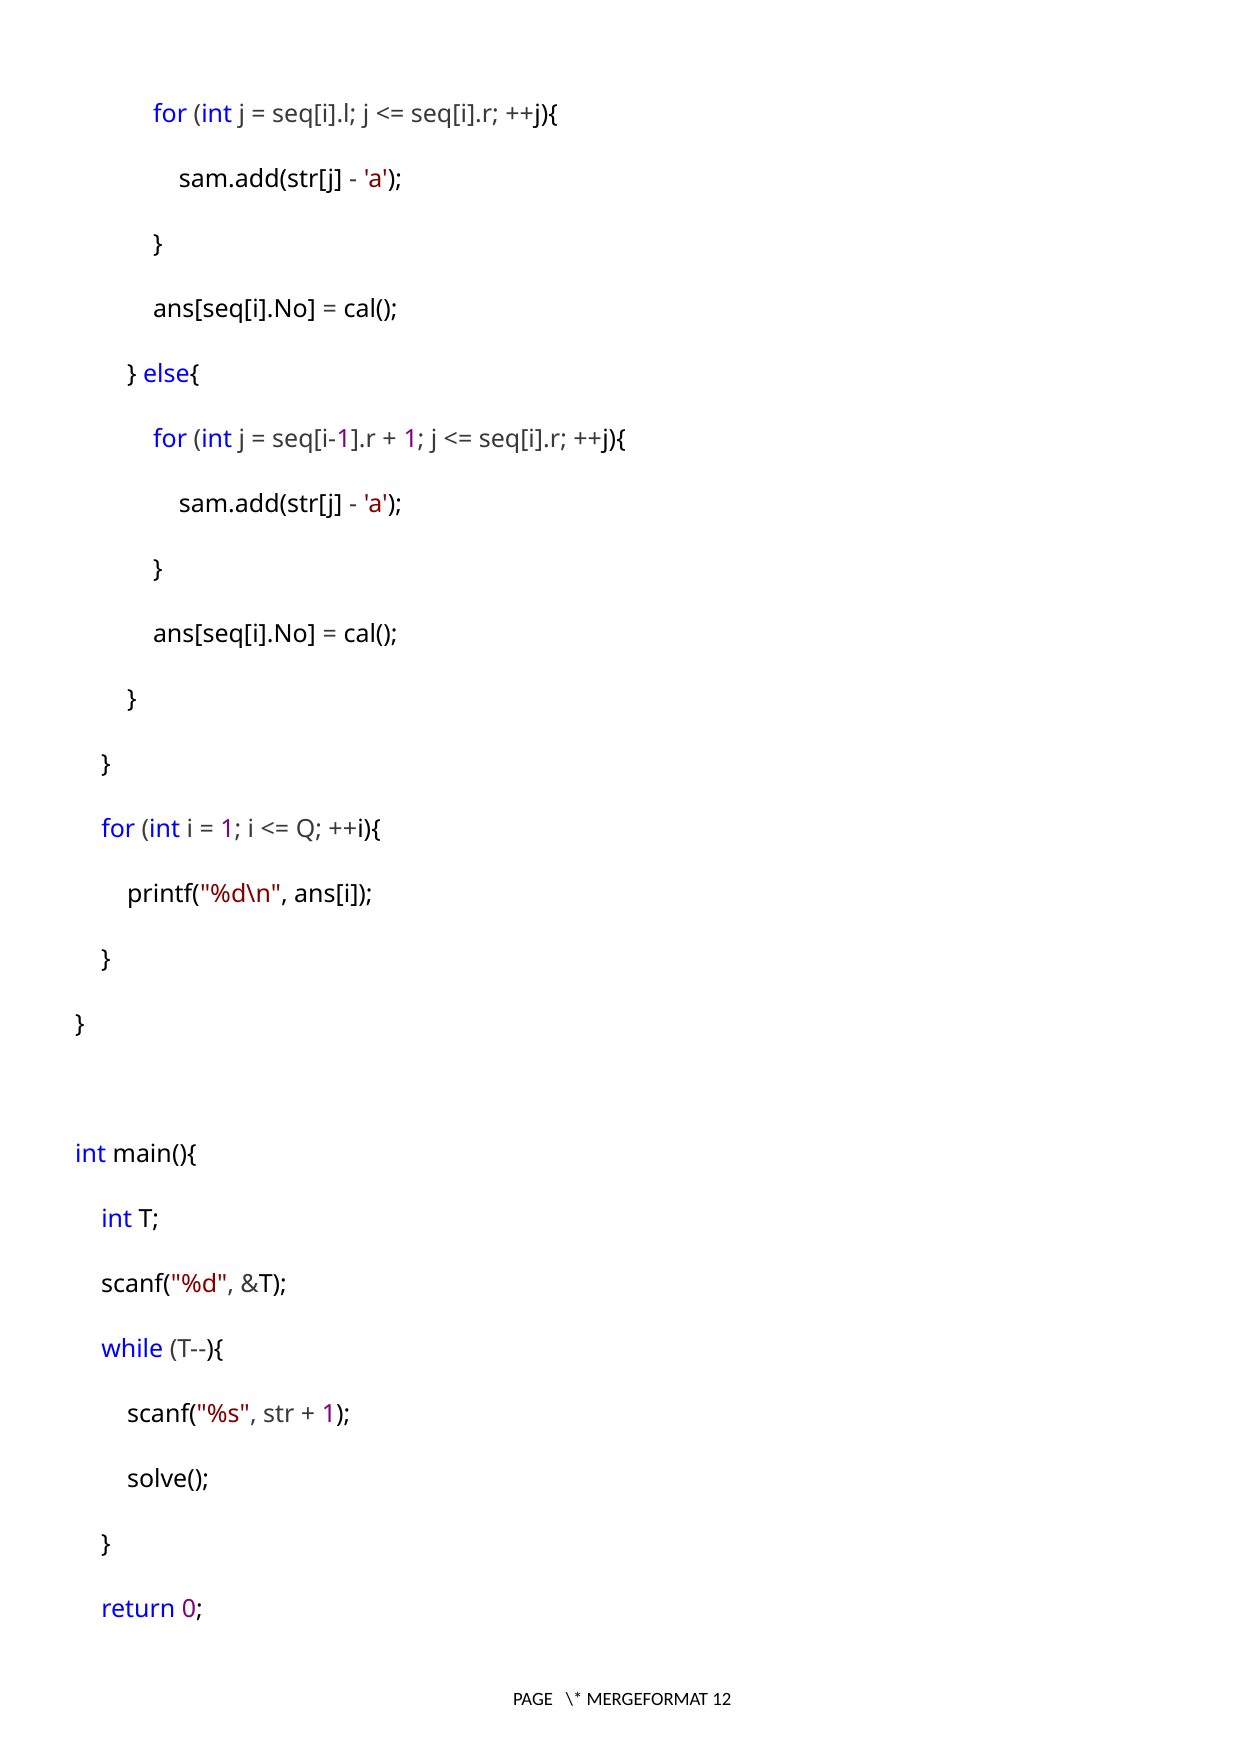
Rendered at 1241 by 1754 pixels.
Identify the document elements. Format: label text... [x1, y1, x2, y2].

text sam.add(str[j] - 'a'); [75, 471, 1165, 536]
text solve(); [75, 1446, 1165, 1511]
text sam.add(str[j] - 'a'); [75, 146, 1165, 211]
text scanf("%s", str + 1); [75, 1381, 1165, 1446]
text } [75, 536, 1165, 601]
text return 0; [75, 1576, 1165, 1641]
text } [75, 926, 1165, 991]
text } [75, 731, 1165, 796]
text int T; [75, 1186, 1165, 1251]
text } [75, 1511, 1165, 1576]
text ans[seq[i].No] = cal(); [75, 276, 1165, 341]
text for (int j = seq[i].l; j <= seq[i].r; ++j){ [75, 81, 1165, 146]
text scanf("%d", &T); [75, 1251, 1165, 1316]
text } else{ [75, 341, 1165, 406]
text } [75, 991, 1165, 1056]
text int main(){ [75, 1121, 1165, 1186]
text for (int j = seq[i-1].r + 1; j <= seq[i].r; ++j){ [75, 406, 1165, 471]
text while (T--){ [75, 1316, 1165, 1381]
text for (int i = 1; i <= Q; ++i){ [75, 796, 1165, 861]
text } [75, 666, 1165, 731]
text printf("%d\n", ans[i]); [75, 861, 1165, 926]
text ans[seq[i].No] = cal(); [75, 601, 1165, 666]
text } [75, 211, 1165, 276]
